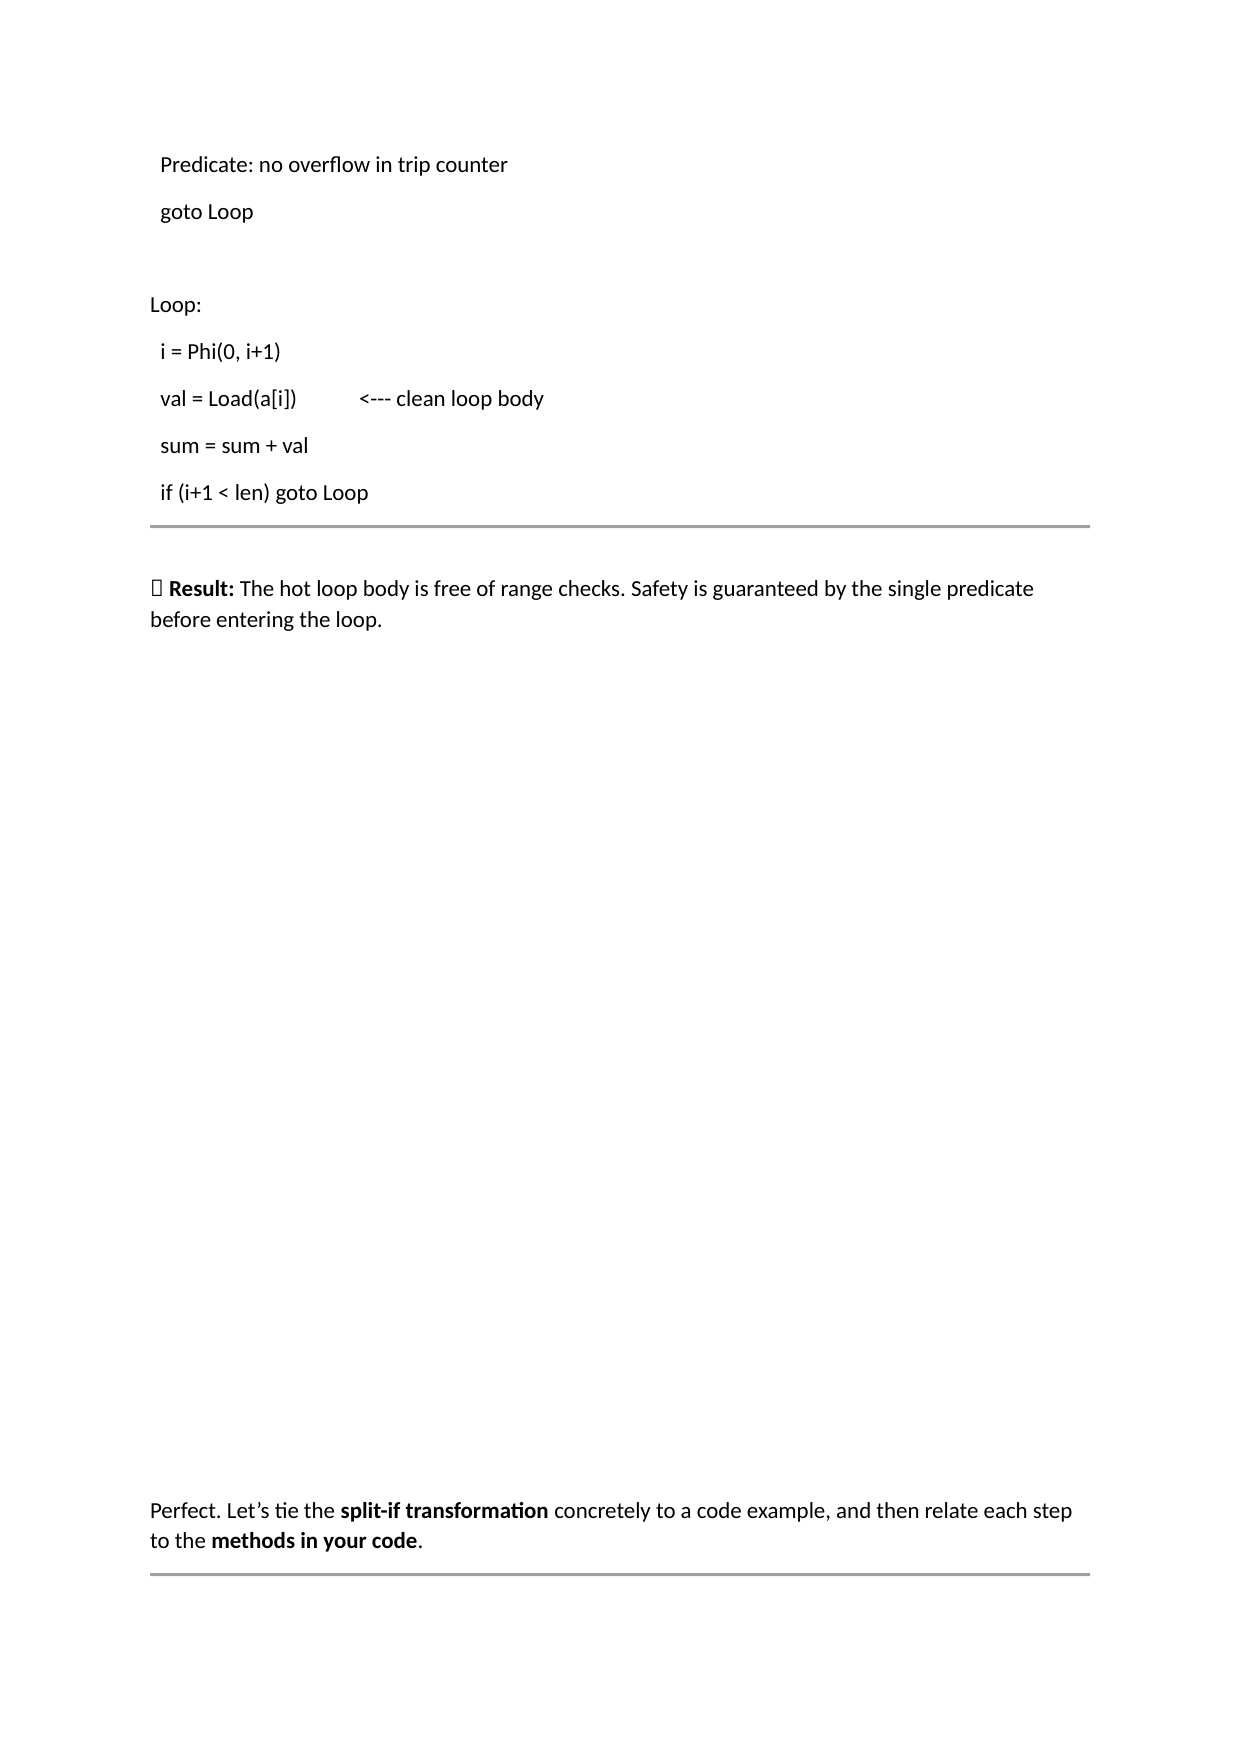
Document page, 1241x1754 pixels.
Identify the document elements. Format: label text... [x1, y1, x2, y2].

text Loop: [150, 291, 1090, 319]
text Perfect. Let’s tie the split-if transformation concretely to a code example, and then relate each step to the methods in your code. [150, 1496, 1090, 1554]
text if (i+1 < len) goto Loop [150, 478, 1090, 506]
text ✨ Result: The hot loop body is free of range checks. Safety is guaranteed by the single predicate before entering the loop. [150, 572, 1090, 633]
text Predicate: no overflow in trip counter [150, 150, 1090, 178]
text goto Loop [150, 197, 1090, 225]
text i = Phi(0, i+1) [150, 337, 1090, 366]
text sum = sum + val [150, 431, 1090, 459]
text val = Load(a[i]) <--- clean loop body [150, 384, 1090, 412]
